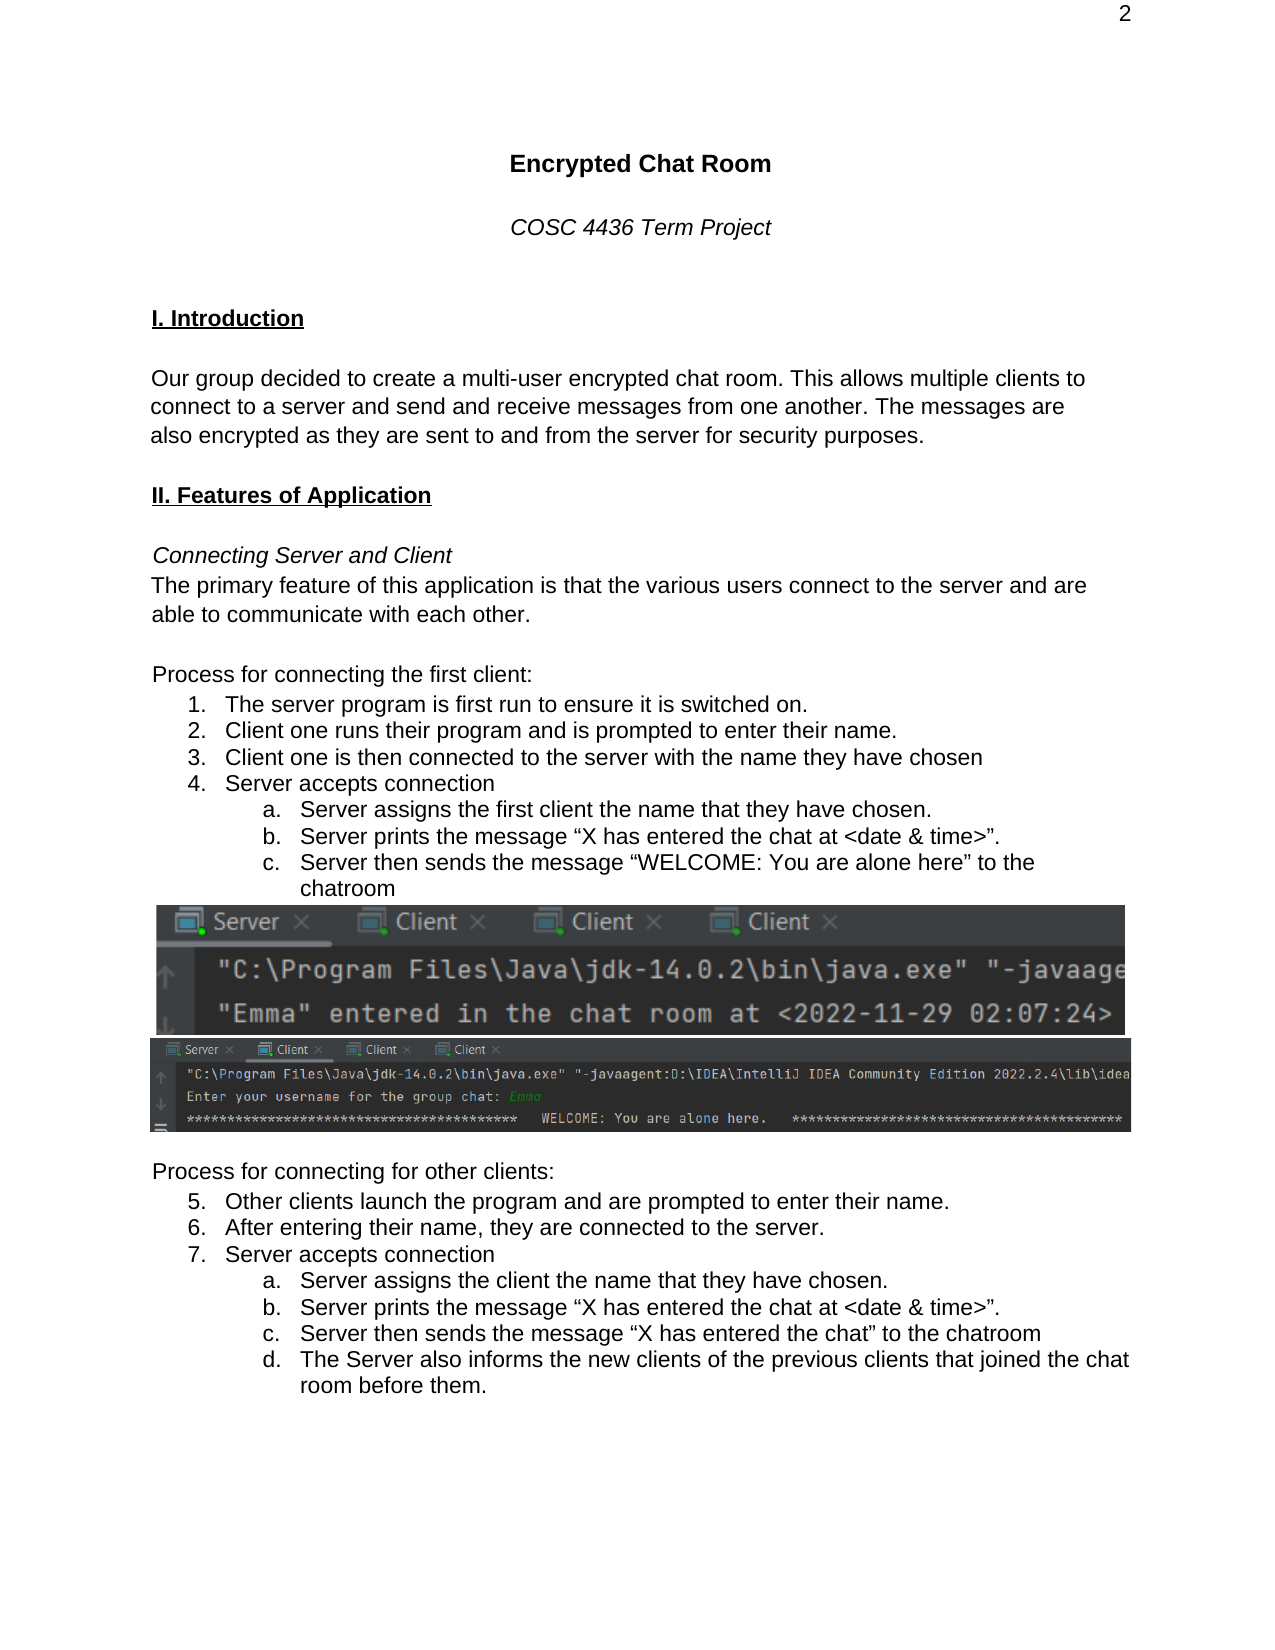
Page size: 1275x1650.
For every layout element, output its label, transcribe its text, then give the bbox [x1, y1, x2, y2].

text I. Introduction [151, 304, 1131, 331]
list Server assigns the client the name that they have chosen. [262, 1267, 1131, 1293]
list Client one is then connected to the server with the name they have chosen [187, 743, 1131, 770]
list Server then sends the message “X has entered the chat” to the chatroom [262, 1320, 1131, 1346]
list Server prints the message “X has entered the chat at <date & time>”. [262, 823, 1131, 849]
text Encrypted Chat Room [150, 148, 1131, 177]
list The Server also informs the new clients of the previous clients that joined the chat room before them. [262, 1346, 1131, 1399]
text Process for connecting for other clients: [152, 1158, 1131, 1185]
text The primary feature of this application is that the various users connect to the server and are able to communicate with each other. [151, 572, 1123, 627]
text Connecting Server and Client [152, 542, 1131, 569]
list Server prints the message “X has entered the chat at <date & time>”. [262, 1293, 1131, 1320]
list The server program is first run to ensure it is switched on. [187, 691, 1131, 717]
list After entering their name, they are connected to the server. [187, 1214, 1131, 1241]
picture [156, 905, 1125, 1035]
list Server assigns the first client the name that they have chosen. [262, 796, 1131, 823]
picture [150, 1038, 1132, 1132]
list Other clients launch the program and are prompted to enter their name. [187, 1188, 1131, 1214]
text Our group decided to create a multi-user encrypted chat room. This allows multiple clients to connect to a server and send and receive messages from one another. The messages are also encrypted as they are sent to and from the server for security purposes. [150, 365, 1101, 448]
list Server accepts connection [187, 1241, 1131, 1267]
list Server then sends the message “WELCOME: You are alone here” to the chatroom [262, 849, 1131, 902]
text COSC 4436 Term Project [150, 214, 1131, 241]
list Server accepts connection [187, 770, 1131, 796]
text Process for connecting the first client: [152, 661, 1131, 687]
text II. Features of Application [151, 482, 1131, 509]
list Client one runs their program and is prompted to enter their name. [187, 717, 1131, 743]
